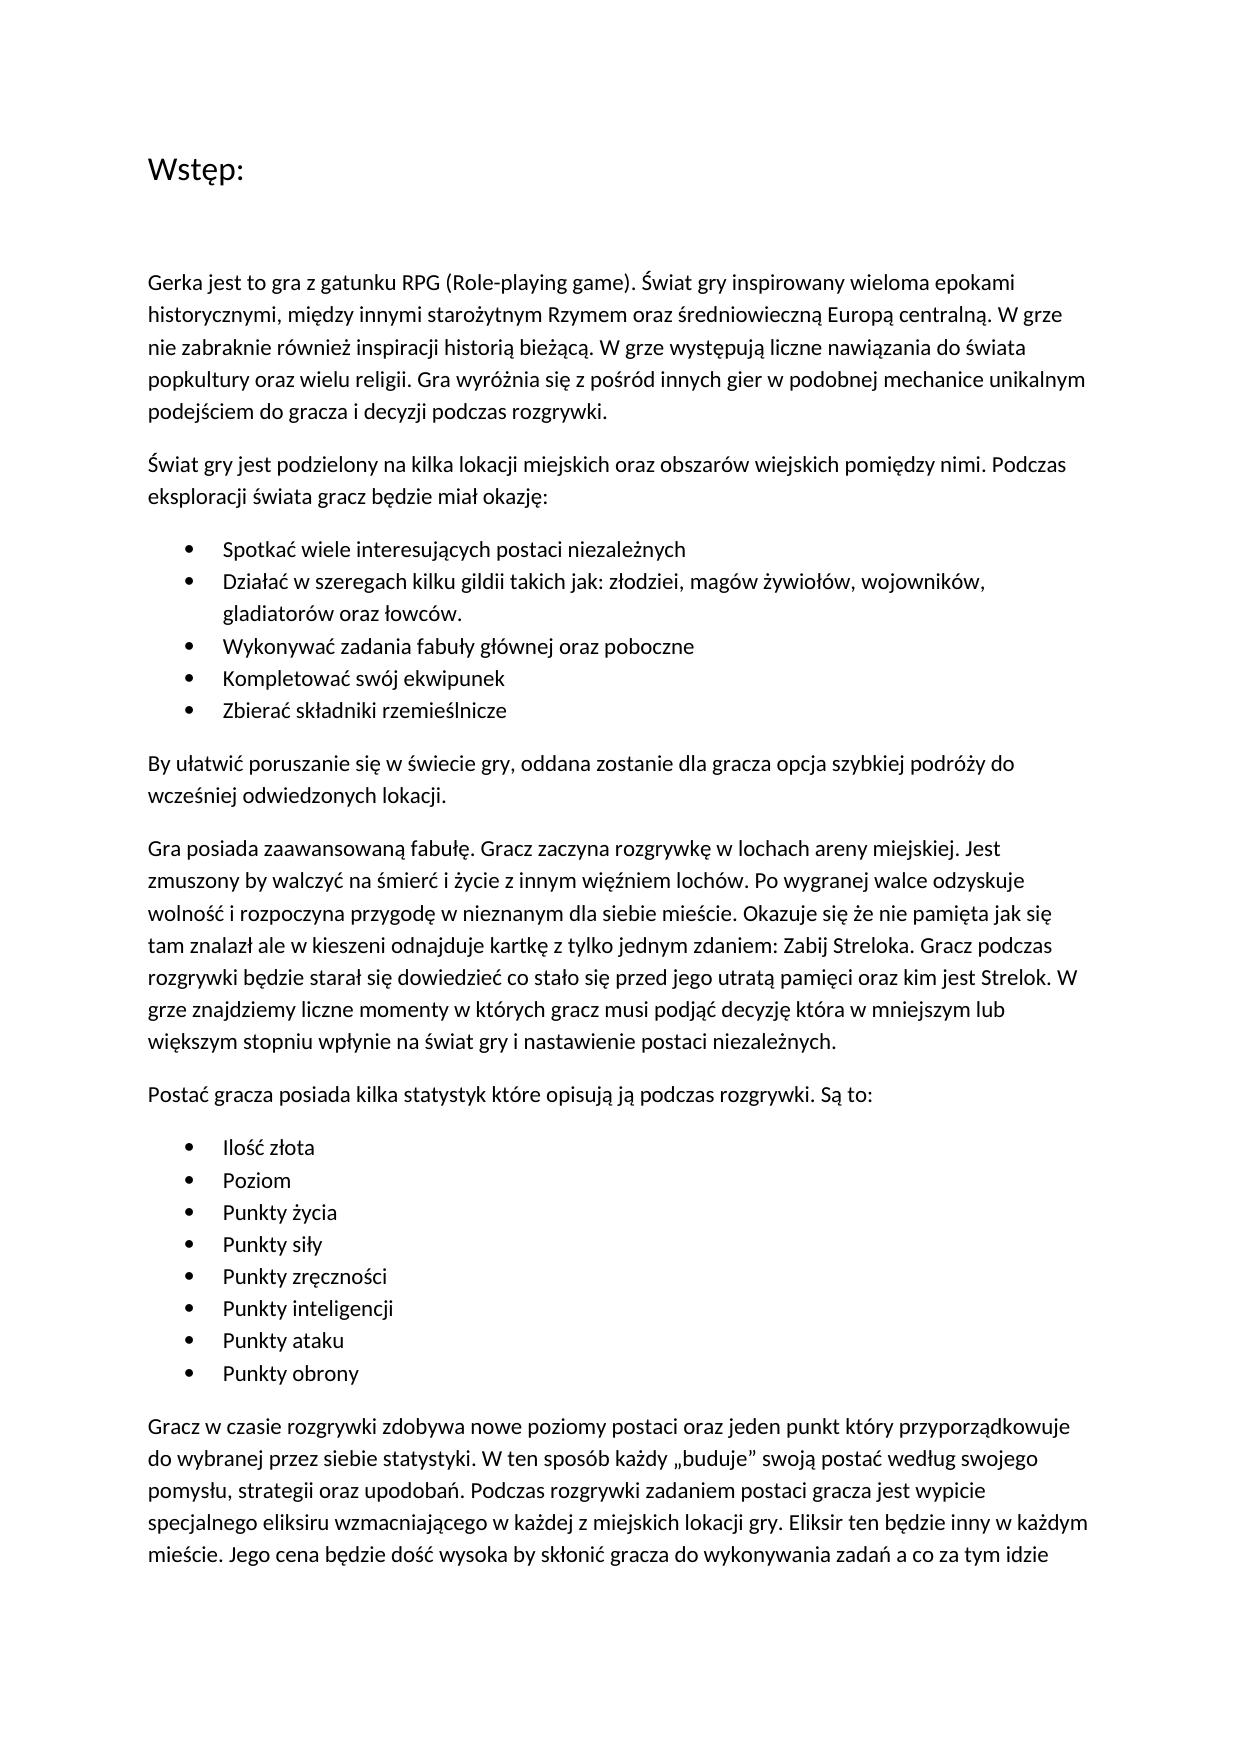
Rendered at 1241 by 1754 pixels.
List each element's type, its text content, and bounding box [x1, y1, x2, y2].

list Poziom [185, 1166, 1093, 1194]
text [148, 1412, 1093, 1569]
text Postać gracza posiada kilka statystyk które opisują ją podczas rozgrywki. Są to: [148, 1081, 1093, 1108]
list Kompletować swój ekwipunek [185, 664, 1093, 692]
list Punkty ataku [185, 1327, 1093, 1355]
text Wstęp: [148, 148, 1093, 188]
text Gra posiada zaawansowaną fabułę. Gracz zaczyna rozgrywkę w lochach areny miejskiej. Jest zmuszony by walczyć na śmierć i życie z innym więźniem lochów. Po wygranej walce odzyskuje wolność i rozpoczyna przygodę w nieznanym dla siebie mieście. Okazuje się że nie pamięta jak się tam znalazł ale w kieszeni odnajduje kartkę z tylko jednym zdaniem: Zabij Streloka. Gracz podczas rozgrywki będzie starał się dowiedzieć co stało się przed jego utratą pamięci oraz kim jest Strelok. W grze znajdziemy liczne momenty w których gracz musi podjąć decyzję która w mniejszym lub większym stopniu wpłynie na świat gry i nastawienie postaci niezależnych. [148, 834, 1093, 1056]
list Wykonywać zadania fabuły głównej oraz poboczne [185, 632, 1093, 660]
list Działać w szeregach kilku gildii takich jak: złodziei, magów żywiołów, wojowników, gladiatorów oraz łowców. [185, 567, 1093, 628]
list Punkty obrony [185, 1359, 1093, 1387]
list Zbierać składniki rzemieślnicze [185, 696, 1093, 724]
text Świat gry jest podzielony na kilka lokacji miejskich oraz obszarów wiejskich pomiędzy nimi. Podczas eksploracji świata gracz będzie miał okazję: [148, 450, 1093, 510]
list Punkty inteligencji [185, 1294, 1093, 1322]
list Spotkać wiele interesujących postaci niezależnych [185, 535, 1093, 563]
list Punkty zręczności [185, 1262, 1093, 1290]
text Gerka jest to gra z gatunku RPG (Role-playing game). Świat gry inspirowany wieloma epokami historycznymi, między innymi starożytnym Rzymem oraz średniowieczną Europą centralną. W grze nie zabraknie również inspiracji historią bieżącą. W grze występują liczne nawiązania do świata popkultury oraz wielu religii. Gra wyróżnia się z pośród innych gier w podobnej mechanice unikalnym podejściem do gracza i decyzji podczas rozgrywki. [148, 268, 1093, 425]
list Punkty życia [185, 1198, 1093, 1226]
list Punkty siły [185, 1230, 1093, 1258]
list Ilość złota [185, 1133, 1093, 1162]
text By ułatwić poruszanie się w świecie gry, oddana zostanie dla gracza opcja szybkiej podróży do wcześniej odwiedzonych lokacji. [148, 749, 1093, 809]
